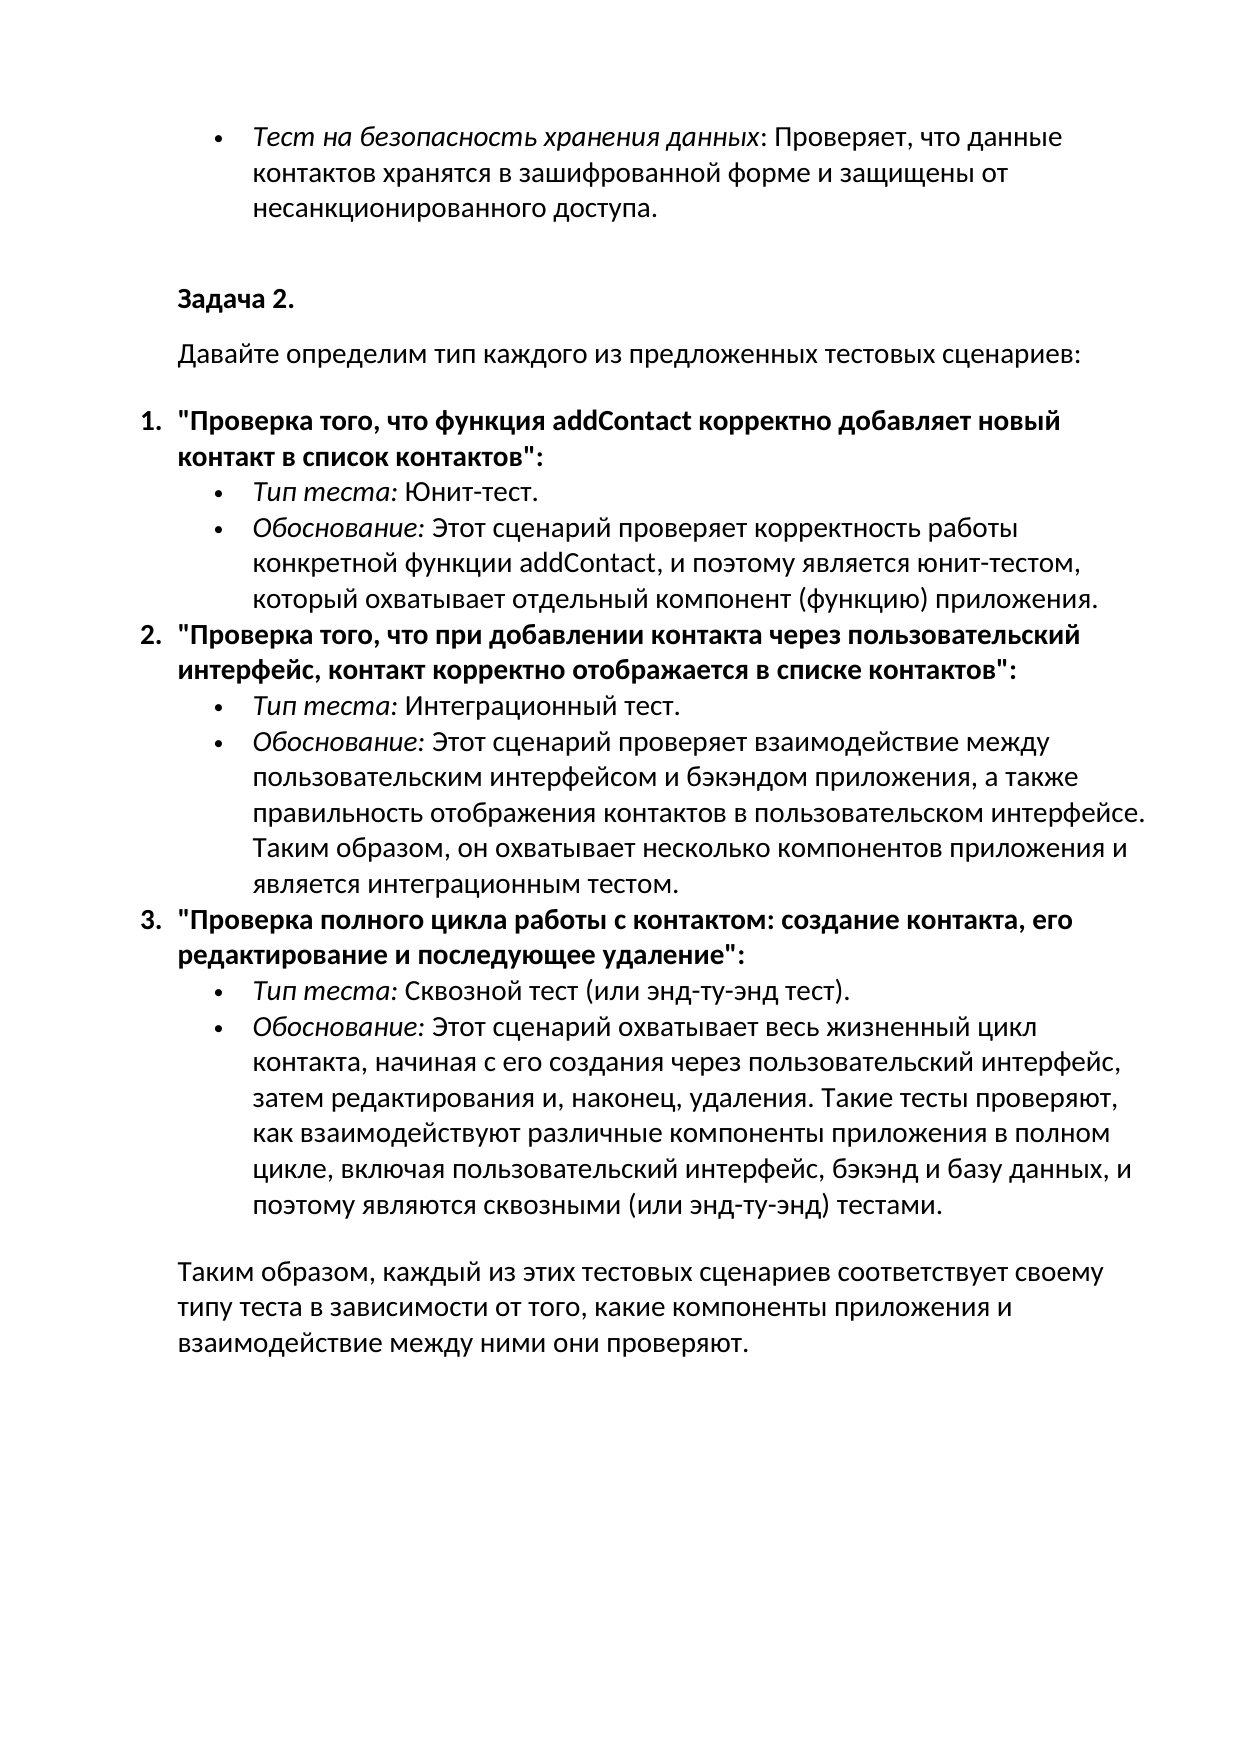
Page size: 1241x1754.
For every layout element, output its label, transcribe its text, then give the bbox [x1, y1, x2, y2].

list Тип теста: Сквозной тест (или энд-ту-энд тест). [215, 972, 1152, 1008]
list Тип теста: Интеграционный тест. [215, 687, 1152, 723]
list "Проверка того, что при добавлении контакта через пользовательский интерфейс, контакт корректно отображается в списке контактов": [140, 616, 1152, 687]
text Давайте определим тип каждого из предложенных тестовых сценариев: [177, 335, 1152, 371]
text Таким образом, каждый из этих тестовых сценариев соответствует своему типу теста в зависимости от того, какие компоненты приложения и взаимодействие между ними они проверяют. [177, 1253, 1152, 1359]
list Тип теста: Юнит-тест. [215, 473, 1152, 509]
list "Проверка того, что функция addContact корректно добавляет новый контакт в список контактов": [140, 402, 1152, 473]
list Обоснование: Этот сценарий проверяет взаимодействие между пользовательским интерфейсом и бэкэндом приложения, а также правильность отображения контактов в пользовательском интерфейсе. Таким образом, он охватывает несколько компонентов приложения и является интеграционным тестом. [215, 723, 1152, 901]
list Тест на безопасность хранения данных: Проверяет, что данные контактов хранятся в зашифрованной форме и защищены от несанкционированного доступа. [215, 118, 1152, 225]
list "Проверка полного цикла работы с контактом: создание контакта, его редактирование и последующее удаление": [140, 901, 1152, 972]
list Обоснование: Этот сценарий охватывает весь жизненный цикл контакта, начиная с его создания через пользовательский интерфейс, затем редактирования и, наконец, удаления. Такие тесты проверяют, как взаимодействуют различные компоненты приложения в полном цикле, включая пользовательский интерфейс, бэкэнд и базу данных, и поэтому являются сквозными (или энд-ту-энд) тестами. [215, 1008, 1152, 1221]
list Обоснование: Этот сценарий проверяет корректность работы конкретной функции addContact, и поэтому является юнит-тестом, который охватывает отдельный компонент (функцию) приложения. [215, 509, 1152, 616]
text Задача 2. [177, 280, 1152, 316]
